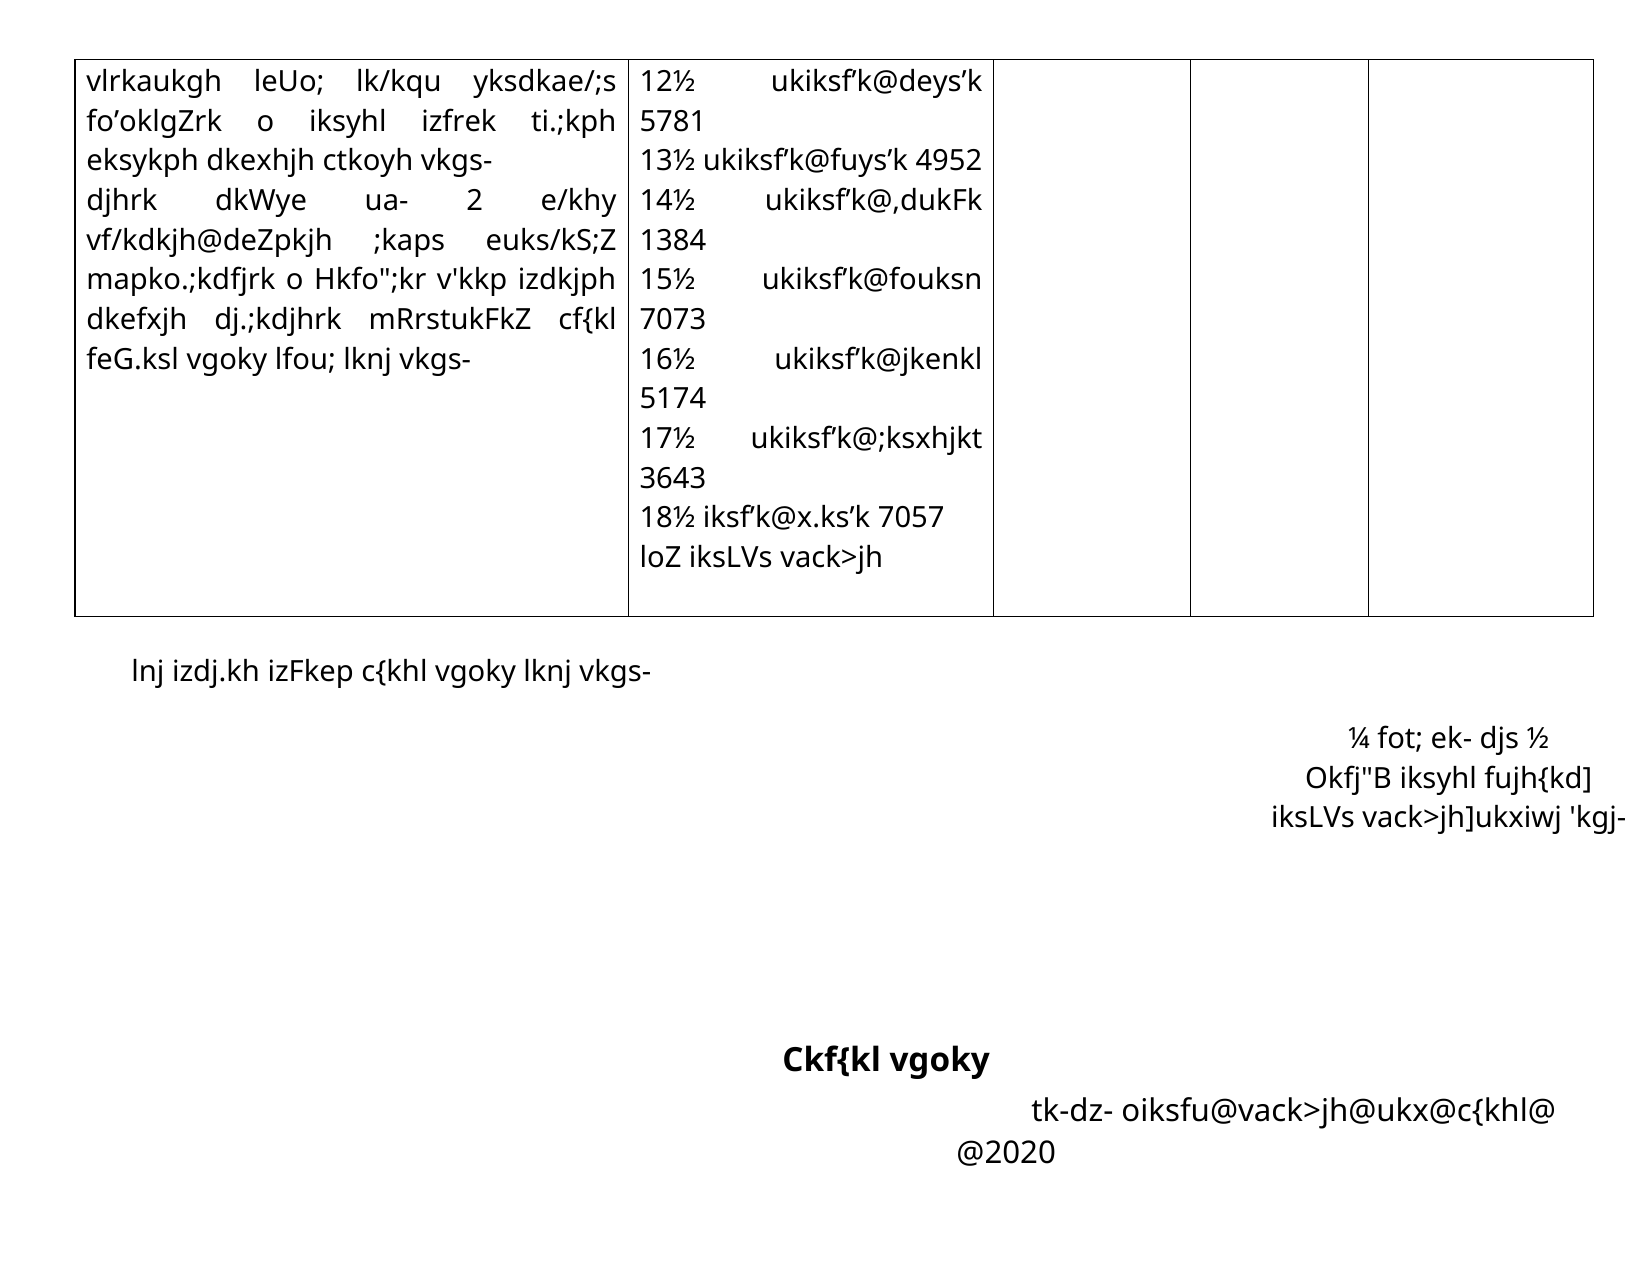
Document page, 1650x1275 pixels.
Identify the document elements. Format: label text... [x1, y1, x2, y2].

text lnj izdj.kh izFkep c{khl vgoky lknj vkgs- [131, 651, 1641, 690]
table_cell [1191, 60, 1368, 616]
text ¼ fot; ek- djs ½ [1256, 717, 1641, 757]
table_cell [629, 60, 993, 616]
table_cell [994, 60, 1190, 616]
text Okfj"B iksyhl fujh{kd] [1256, 757, 1641, 797]
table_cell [76, 60, 628, 616]
text Ckf{kl vgoky [131, 1036, 1641, 1081]
text iksLVs vack>jh]ukxiwj 'kgj- [1256, 797, 1641, 836]
text tk-dz- oiksfu@vack>jh@ukx@c{khl@ @2020 [956, 1088, 1641, 1173]
table_cell [1369, 60, 1593, 616]
